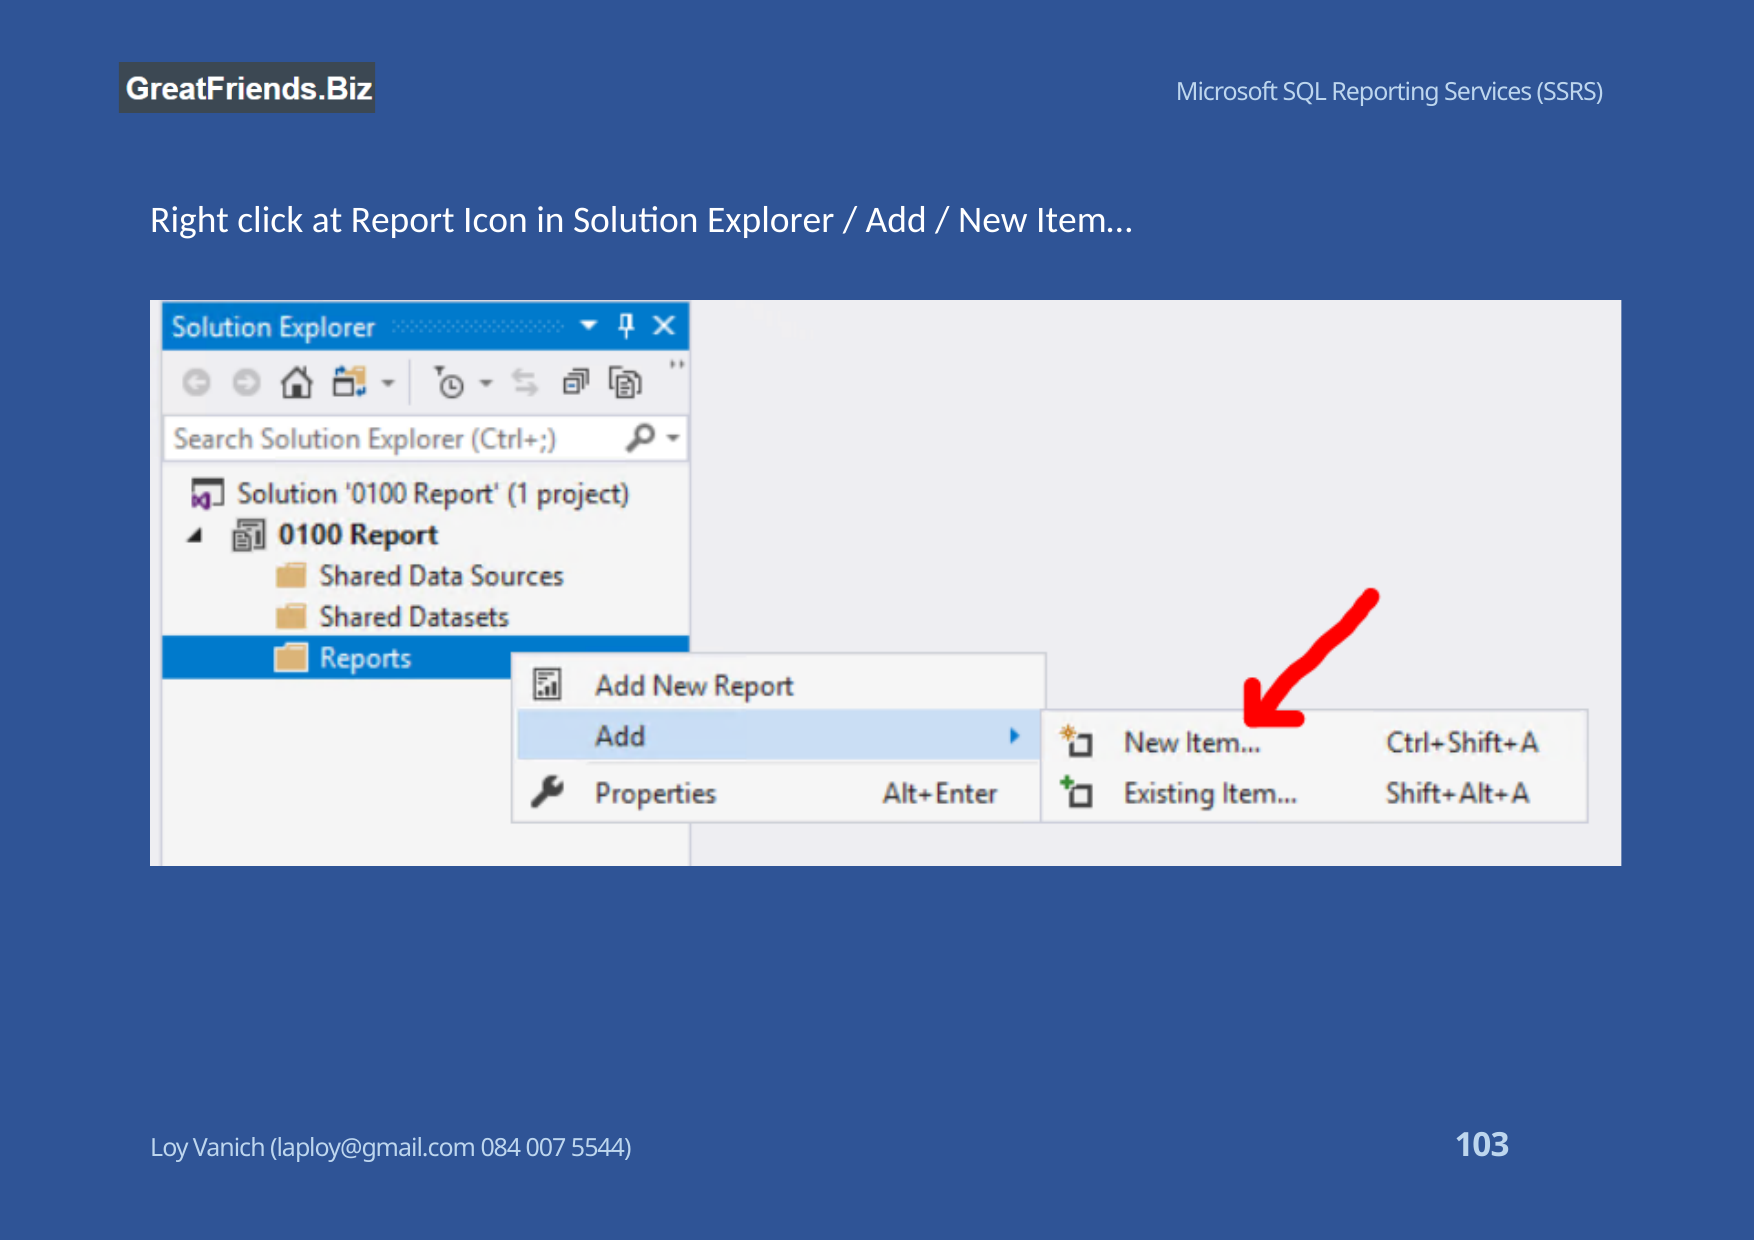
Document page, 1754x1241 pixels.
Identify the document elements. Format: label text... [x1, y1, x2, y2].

picture [118, 62, 375, 113]
text Right click at Report Icon in Solution Explorer / Add / New Item… [150, 196, 1604, 242]
picture [150, 300, 1622, 866]
